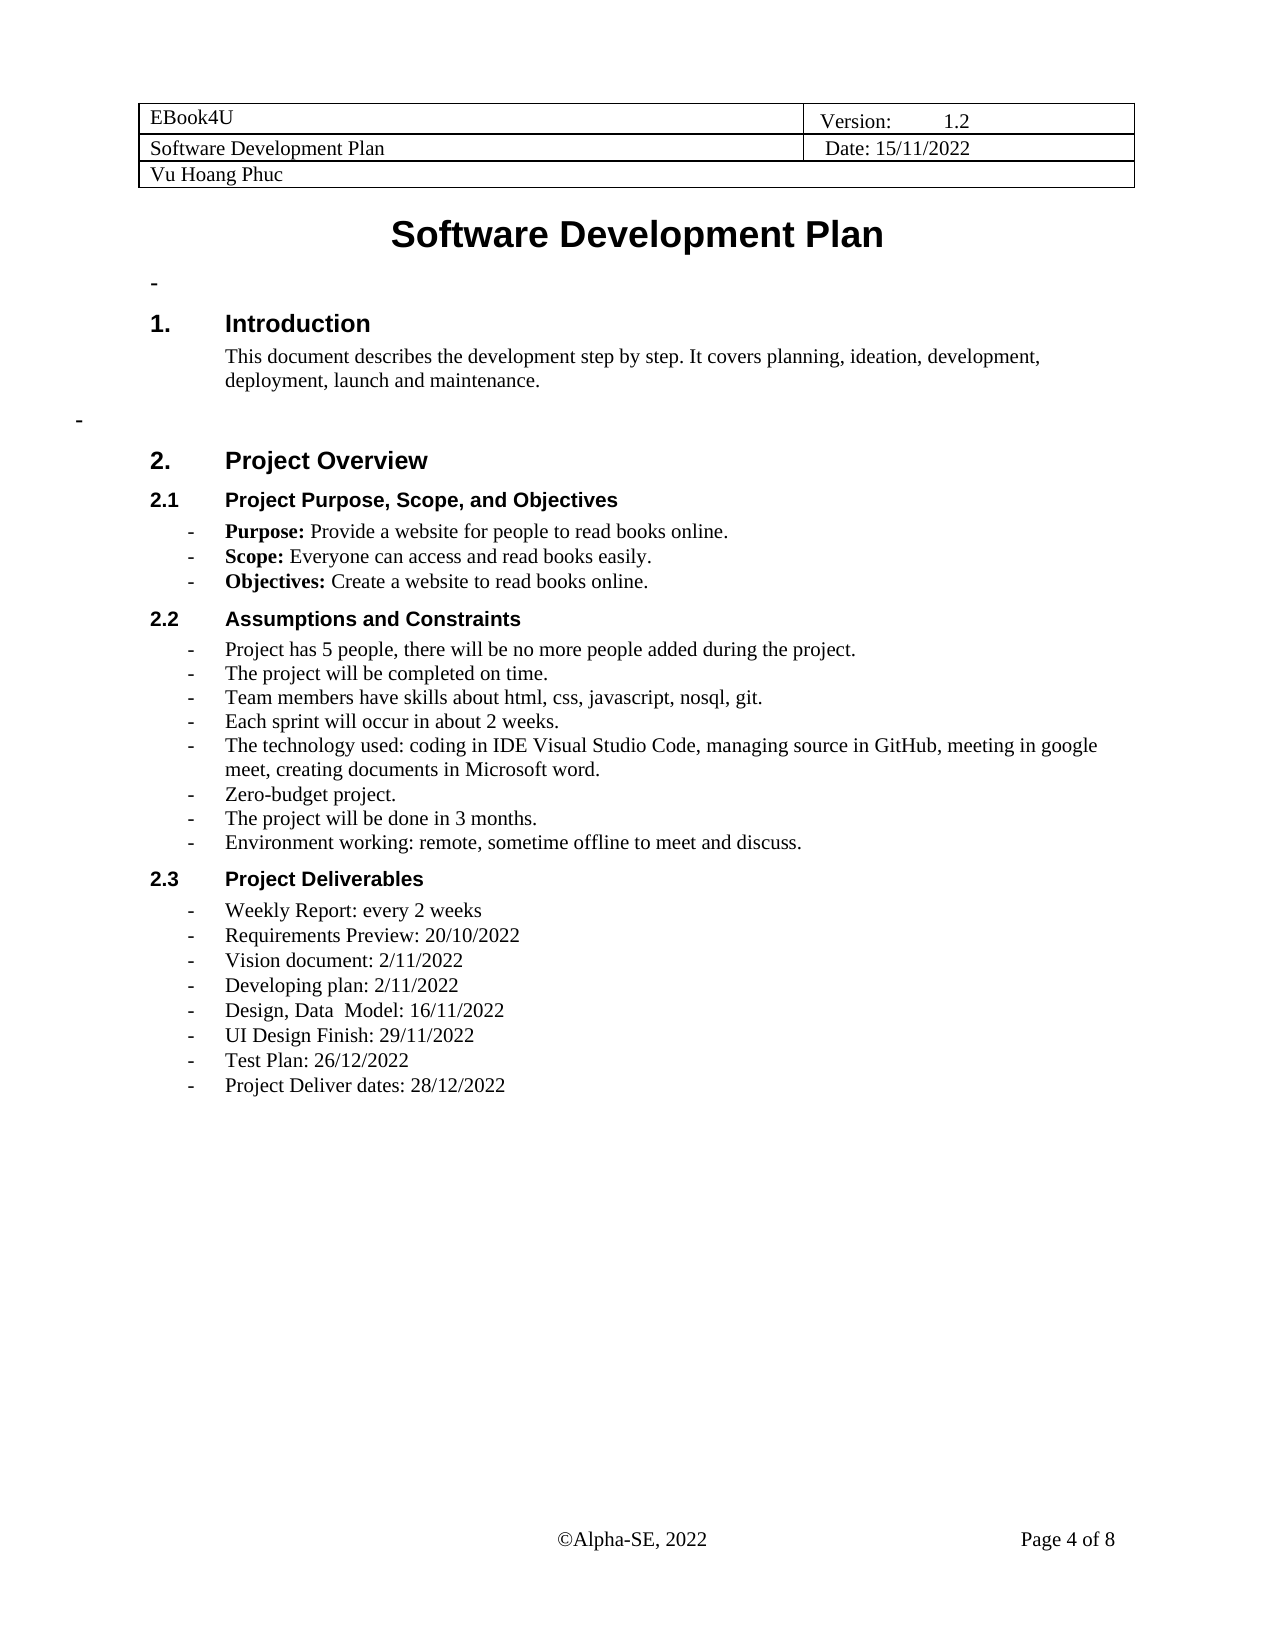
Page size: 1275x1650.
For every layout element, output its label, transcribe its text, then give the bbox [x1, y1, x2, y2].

list Team members have skills about html, css, javascript, nosql, git. [187, 685, 1125, 709]
list UI Design Finish: 29/11/2022 [187, 1022, 1125, 1047]
list The technology used: coding in IDE Visual Studio Code, managing source in GitHub, meeting in google meet, creating documents in Microsoft word. [187, 733, 1125, 781]
list Zero-budget project. [187, 781, 1125, 806]
subtitle Project Overview [150, 446, 1125, 474]
list Test Plan: 26/12/2022 [187, 1047, 1125, 1072]
list Requirements Preview: 20/10/2022 [187, 922, 1125, 947]
list Vision document: 2/11/2022 [187, 947, 1125, 972]
list Weekly Report: every 2 weeks [187, 897, 1125, 922]
subtitle Project Purpose, Scope, and Objectives [150, 487, 1125, 512]
list The project will be done in 3 months. [187, 806, 1125, 829]
list Design, Data Model: 16/11/2022 [187, 997, 1125, 1022]
list Scope: Everyone can access and read books easily. [187, 543, 1125, 568]
list Environment working: remote, sometime offline to meet and discuss. [187, 829, 1125, 854]
subtitle Introduction [150, 309, 1125, 338]
list Developing plan: 2/11/2022 [187, 972, 1125, 997]
list The project will be completed on time. [187, 661, 1125, 685]
list Each sprint will occur in about 2 weeks. [187, 709, 1125, 733]
title Software Development Plan [150, 212, 1125, 255]
subtitle Project Deliverables [150, 866, 1125, 891]
list Project has 5 people, there will be no more people added during the project. [187, 637, 1125, 661]
subtitle Assumptions and Constraints [150, 606, 1125, 631]
list Objectives: Create a website to read books online. [187, 568, 1125, 593]
text This document describes the development step by step. It covers planning, ideation, development, deployment, launch and maintenance. [225, 344, 1125, 392]
list Purpose: Provide a website for people to read books online. [187, 518, 1125, 543]
list Project Deliver dates: 28/12/2022 [187, 1072, 1125, 1097]
